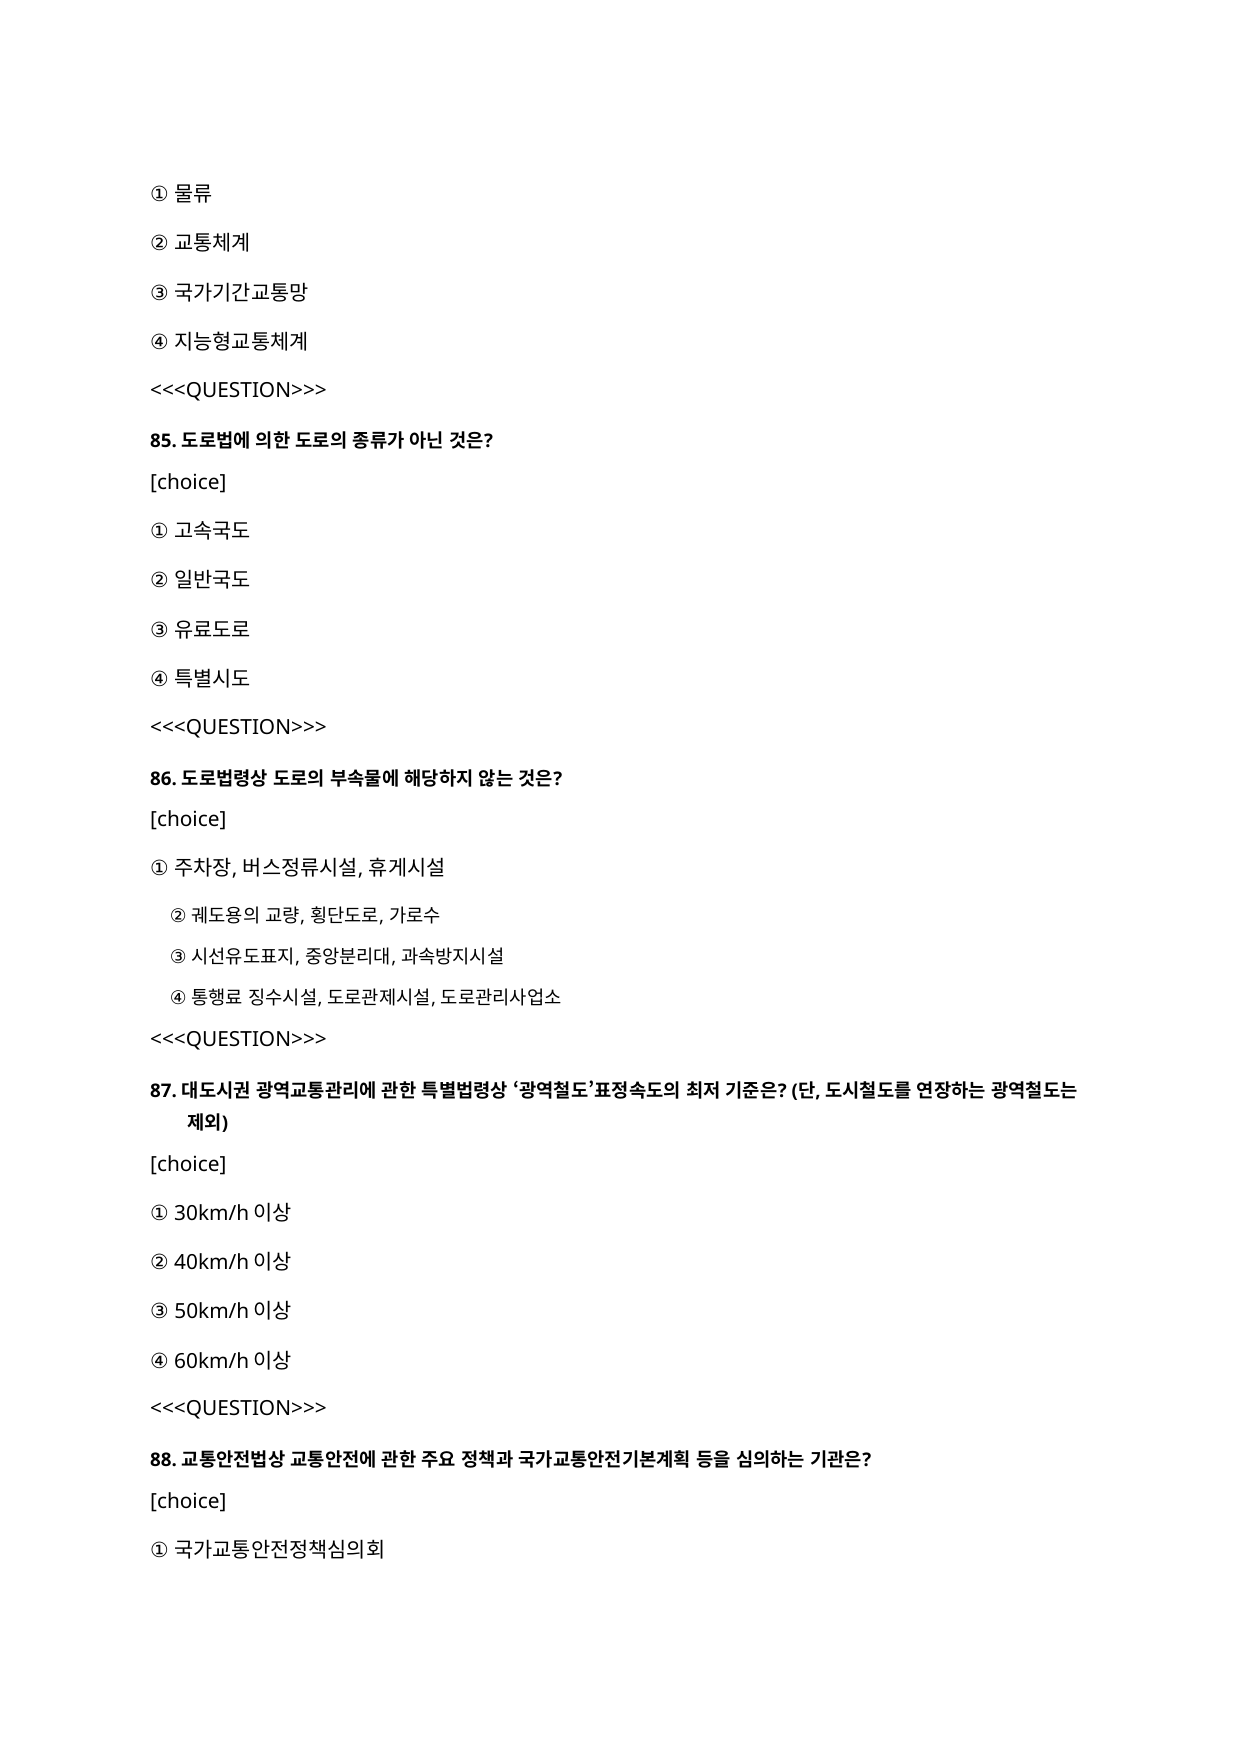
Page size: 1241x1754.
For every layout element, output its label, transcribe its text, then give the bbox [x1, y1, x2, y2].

text ① 주차장, 버스정류시설, 휴게시설 [150, 852, 1090, 882]
text [choice] [150, 804, 1090, 833]
text 88. 교통안전법상 교통안전에 관한 주요 정책과 국가교통안전기본계획 등을 심의하는 기관은? [150, 1445, 1090, 1472]
text ④ 지능형교통체계 [150, 325, 1090, 356]
text ③ 50km/h이상 [150, 1295, 1090, 1325]
text 87. 대도시권 광역교통관리에 관한 특별법령상 ‘광역철도’표정속도의 최저 기준은? (단, 도시철도를 연장하는 광역철도는 제외) [150, 1075, 1090, 1135]
text ② 일반국도 [150, 564, 1090, 594]
text <<<QUESTION>>> [150, 375, 1090, 403]
text <<<QUESTION>>> [150, 1393, 1090, 1422]
text ② 40km/h이상 [150, 1245, 1090, 1276]
text <<<QUESTION>>> [150, 712, 1090, 740]
text ④ 60km/h이상 [150, 1344, 1090, 1374]
text <<<QUESTION>>> [150, 1024, 1090, 1052]
text [choice] [150, 1149, 1090, 1177]
text ① 고속국도 [150, 514, 1090, 545]
text ③ 유료도로 [150, 613, 1090, 643]
text ④ 통행료 징수시설, 도로관제시설, 도로관리사업소 [150, 983, 1090, 1010]
text ④ 특별시도 [150, 662, 1090, 693]
text [choice] [150, 467, 1090, 496]
text ① 30km/h이상 [150, 1196, 1090, 1226]
text 86. 도로법령상 도로의 부속물에 해당하지 않는 것은? [150, 763, 1090, 791]
text ① 물류 [150, 177, 1090, 207]
text ③ 시선유도표지, 중앙분리대, 과속방지시설 [150, 942, 1090, 969]
text [choice] [150, 1486, 1090, 1514]
text ② 궤도용의 교량, 횡단도로, 가로수 [150, 901, 1090, 928]
text ② 교통체계 [150, 227, 1090, 257]
text ③ 국가기간교통망 [150, 276, 1090, 306]
text ① 국가교통안전정책심의회 [150, 1533, 1090, 1563]
text 85. 도로법에 의한 도로의 종류가 아닌 것은? [150, 426, 1090, 453]
